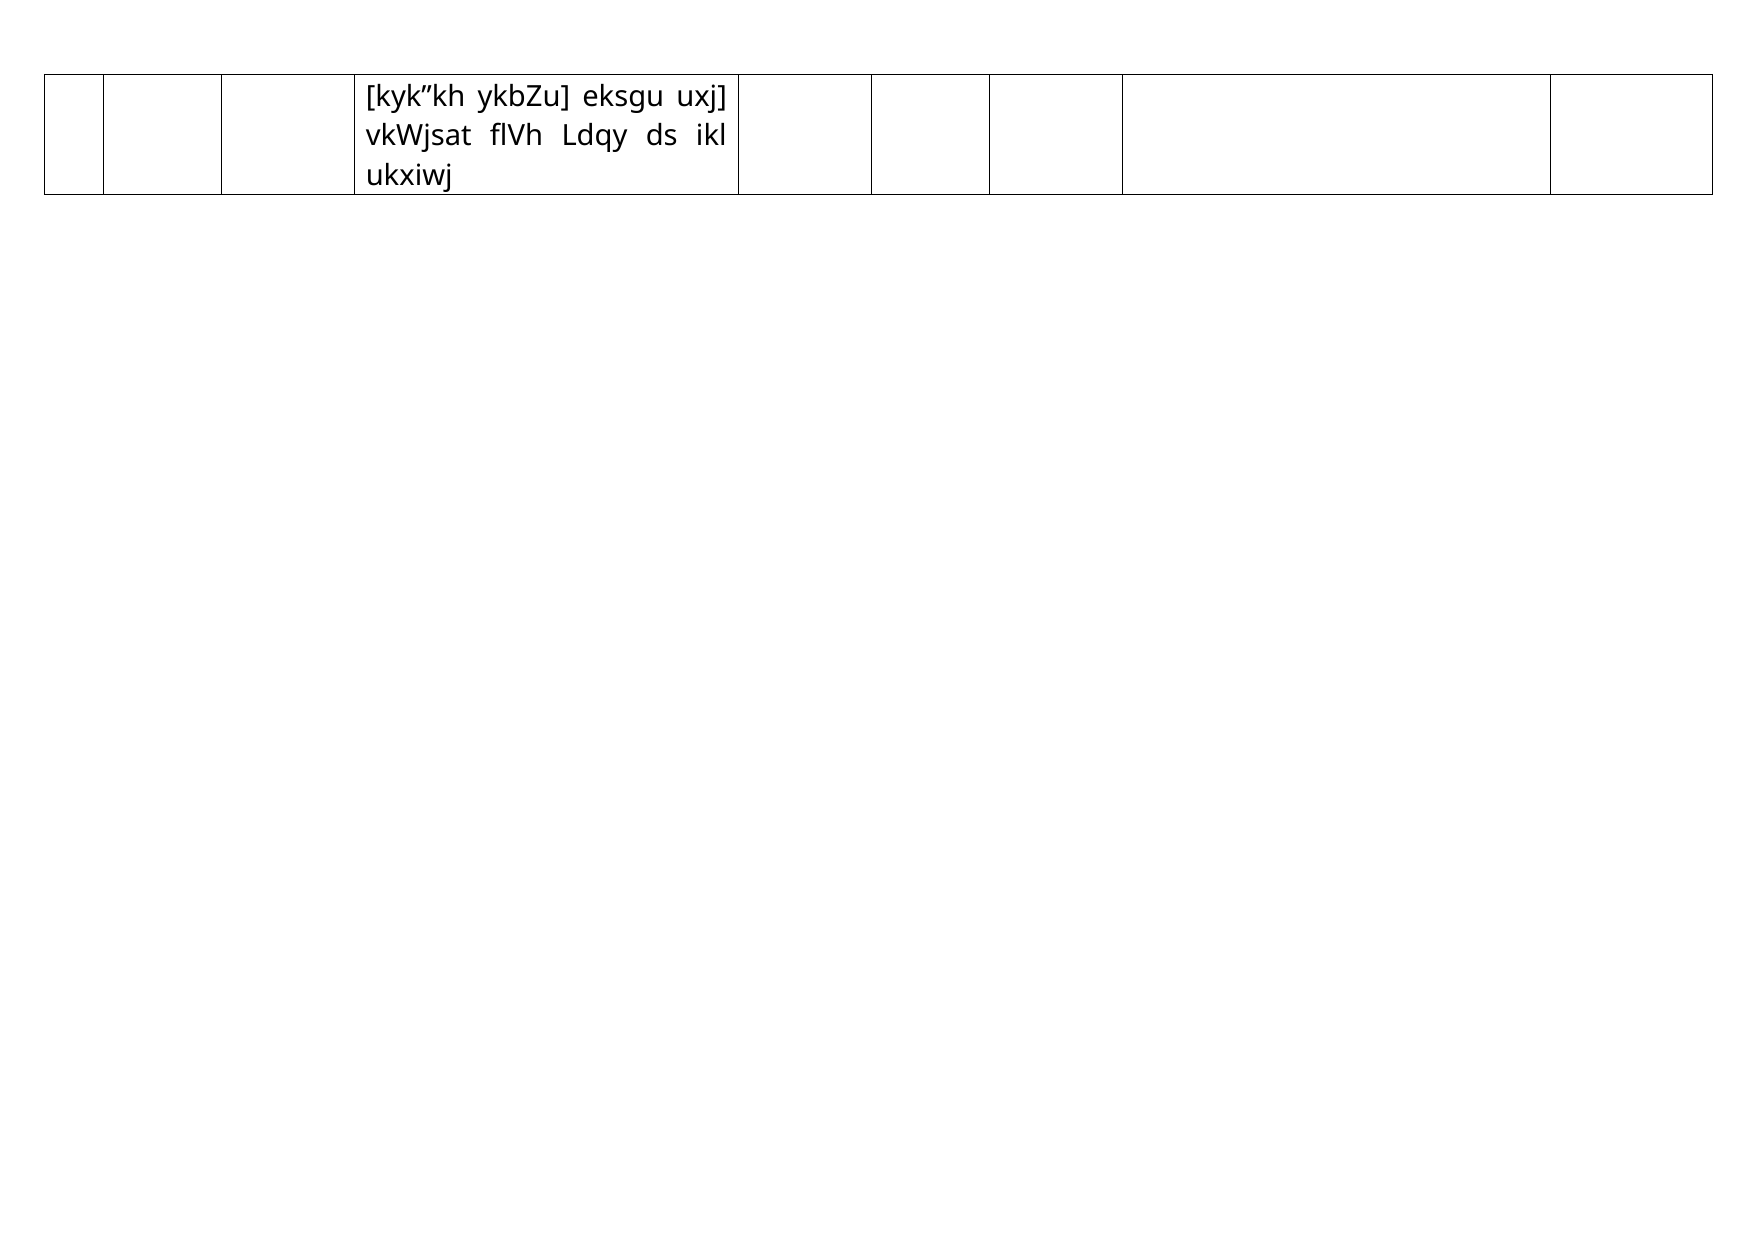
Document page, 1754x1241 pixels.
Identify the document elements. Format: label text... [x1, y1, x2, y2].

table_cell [104, 75, 221, 194]
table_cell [990, 75, 1122, 194]
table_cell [739, 75, 871, 194]
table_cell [355, 75, 738, 194]
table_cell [1551, 75, 1712, 194]
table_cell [872, 75, 989, 194]
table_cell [222, 75, 354, 194]
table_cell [1123, 75, 1550, 194]
table_cell 1 [45, 75, 103, 194]
